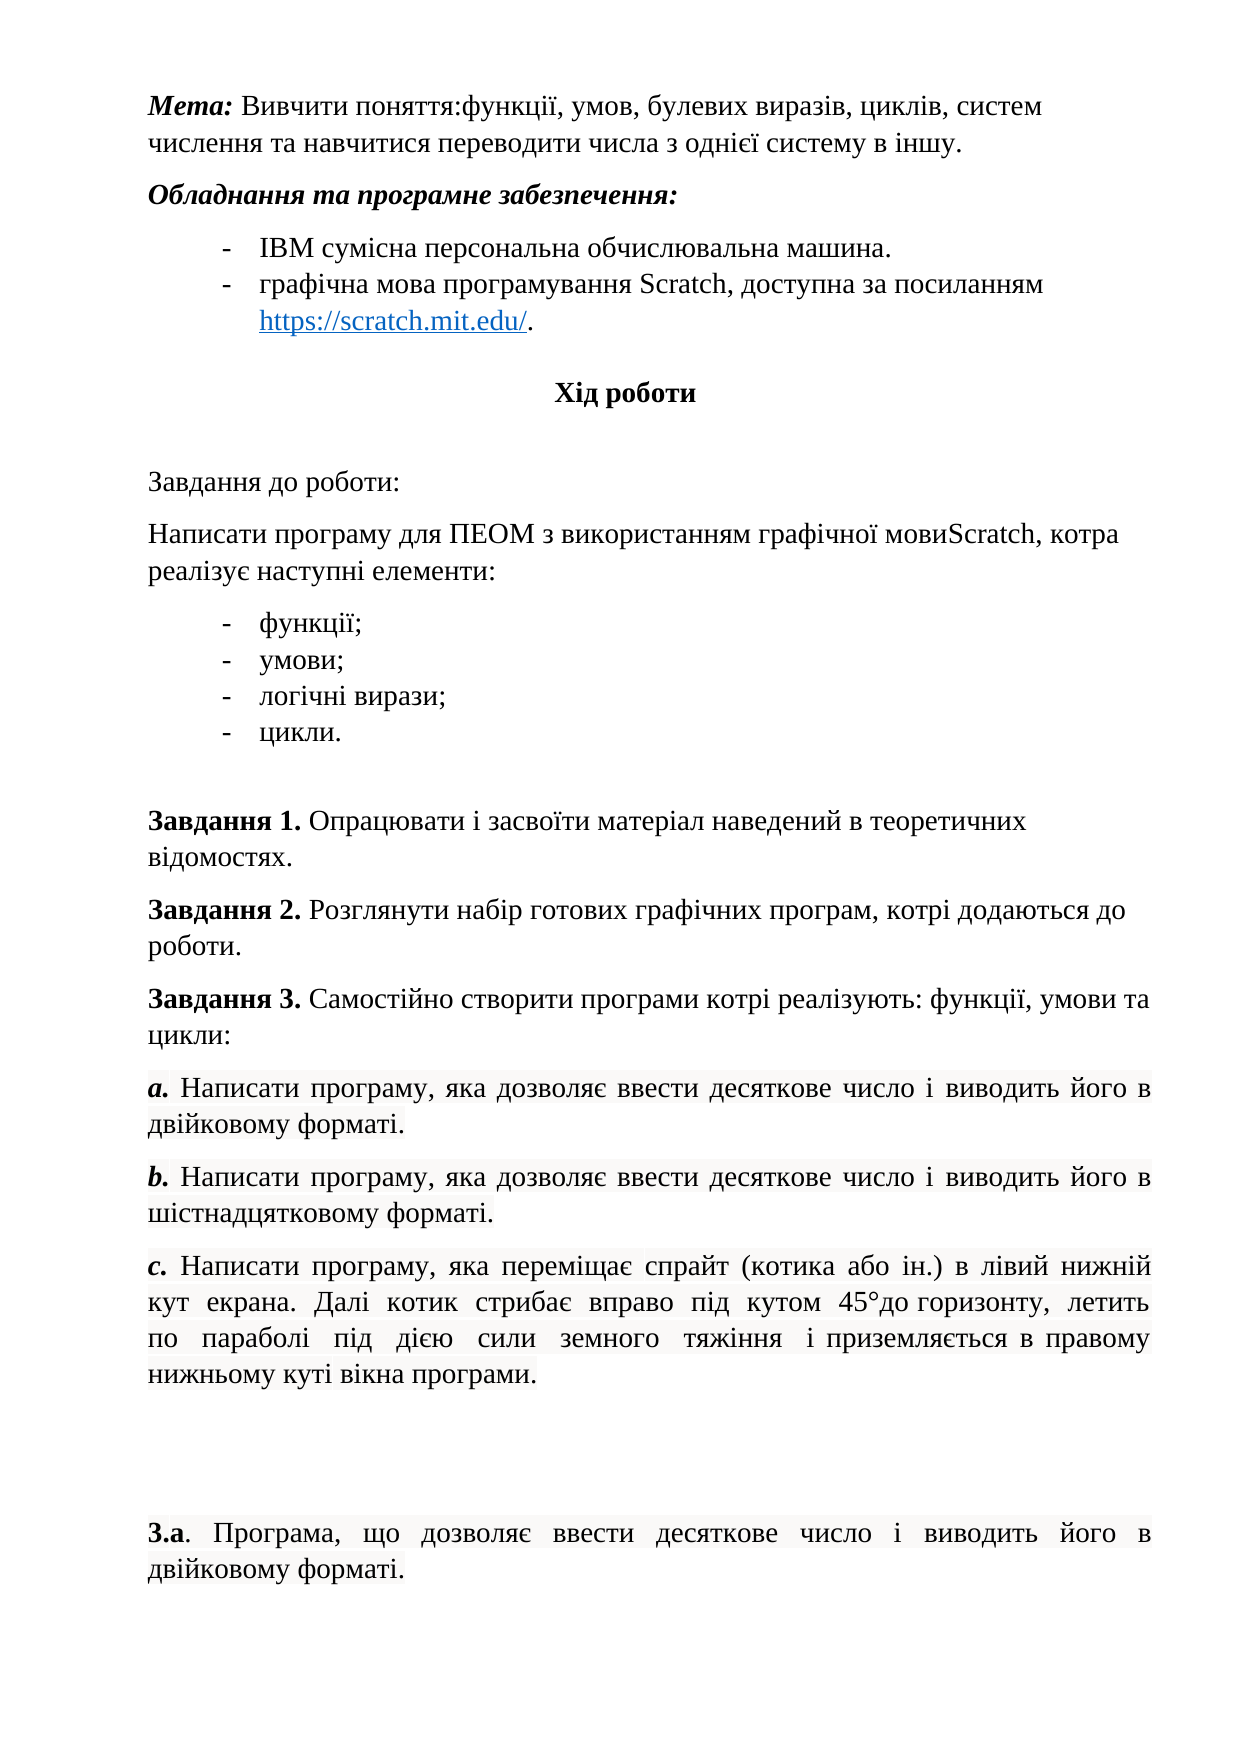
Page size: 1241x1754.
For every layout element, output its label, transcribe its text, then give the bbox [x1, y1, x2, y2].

text 3.a. Програма, що дозволяє ввести десяткове число і виводить його в двійковому форматі. [148, 1515, 1152, 1584]
list https://scratch.mit.edu/. [259, 303, 1152, 336]
text Завдання 2. Розглянути набір готових графічних програм, котрі додаються до роботи. [148, 892, 1152, 962]
text Завдання 3. Самостійно створити програми котрі реалізують: функції, умови та цикли: [148, 981, 1152, 1051]
list цикли. [222, 714, 1152, 748]
text c. Написати програму, яка переміщає спрайт (котика або ін.) в лівий нижній кут екрана. Далі котик стрибає вправо під кутом 45°до горизонту, летить по параболі під дією сили земного тяжіння і приземляється в правому нижньому куті вікна програми. [148, 1248, 1152, 1284]
text Обладнання та програмне забезпечення: [148, 177, 1152, 211]
text b. Написати програму, яка дозволяє ввести десяткове число і виводить його в шістнадцятковому форматі. [148, 1159, 1152, 1228]
list графічна мова програмування Scratch, доступна за посиланням [222, 266, 1152, 300]
text Завдання до роботи: [148, 464, 1152, 497]
list Хід роботи [554, 375, 1152, 408]
list функції; [222, 606, 1152, 639]
text c. Написати програму, яка переміщає спрайт (котика або ін.) в лівий нижній кут екрана. Далі котик стрибає вправо під кутом 45°до горизонту, летить по параболі під дією сили земного тяжіння і приземляється в правому нижньому куті вікна програми. [148, 1354, 1152, 1390]
list умови; [222, 642, 1152, 675]
text a. Написати програму, яка дозволяє ввести десяткове число і виводить його в двійковому форматі. [148, 1070, 1152, 1139]
list логічні вирази; [222, 678, 1152, 711]
text Завдання 1. Опрацювати і засвоїти матеріал наведений в теоретичних відомостях. [148, 803, 1152, 873]
text Написати програму для ПЕОМ з використанням графічної мовиScratch, котра реалізує наступні елементи: [148, 517, 1152, 586]
text Мета: Вивчити поняття:функції, умов, булевих виразів, циклів, систем числення та навчитися переводити числа з однієї систему в іншу. [148, 88, 1152, 158]
list IBM сумісна персональна обчислювальна машина. [222, 230, 1152, 264]
